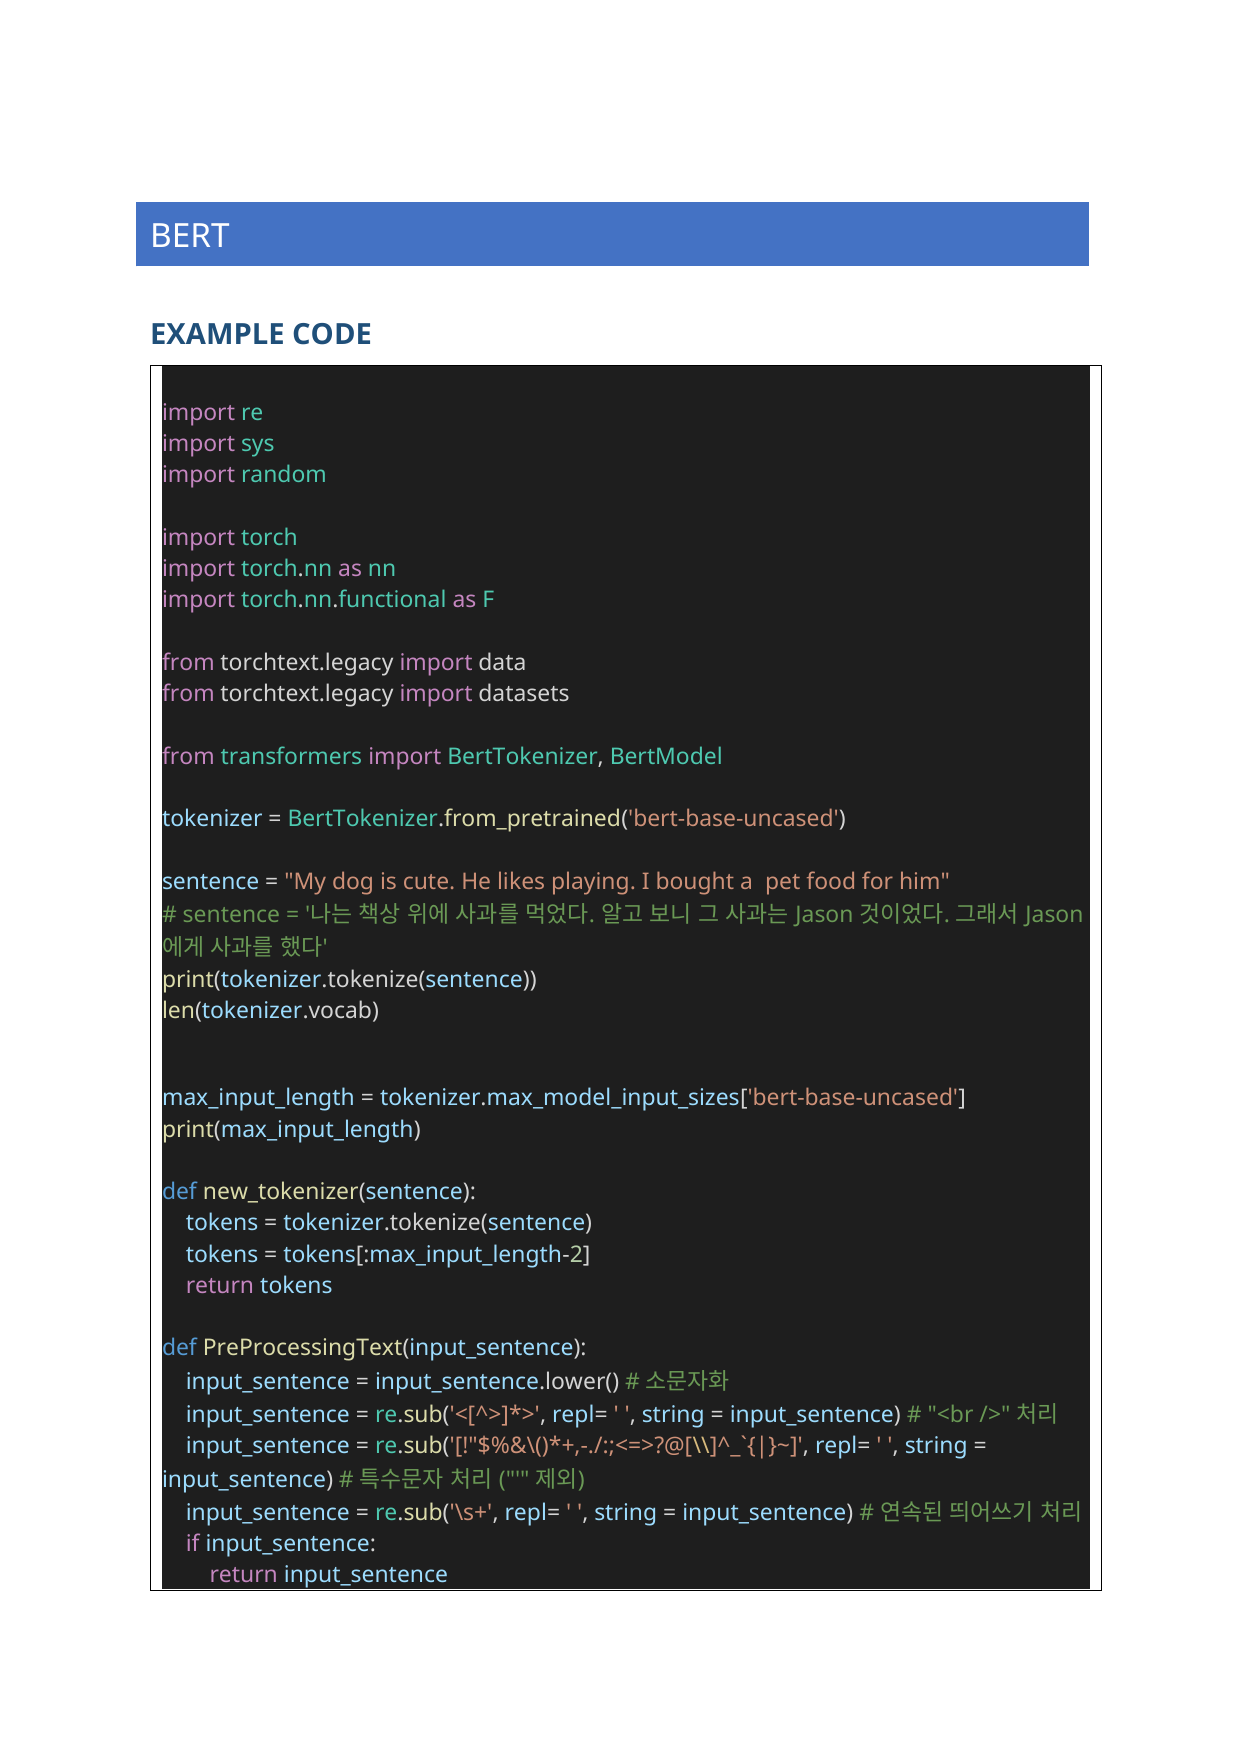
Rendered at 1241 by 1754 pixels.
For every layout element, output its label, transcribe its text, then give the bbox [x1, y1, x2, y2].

text bert [138, 203, 1088, 265]
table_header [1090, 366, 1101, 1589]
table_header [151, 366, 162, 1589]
subtitle example code [150, 313, 1090, 353]
